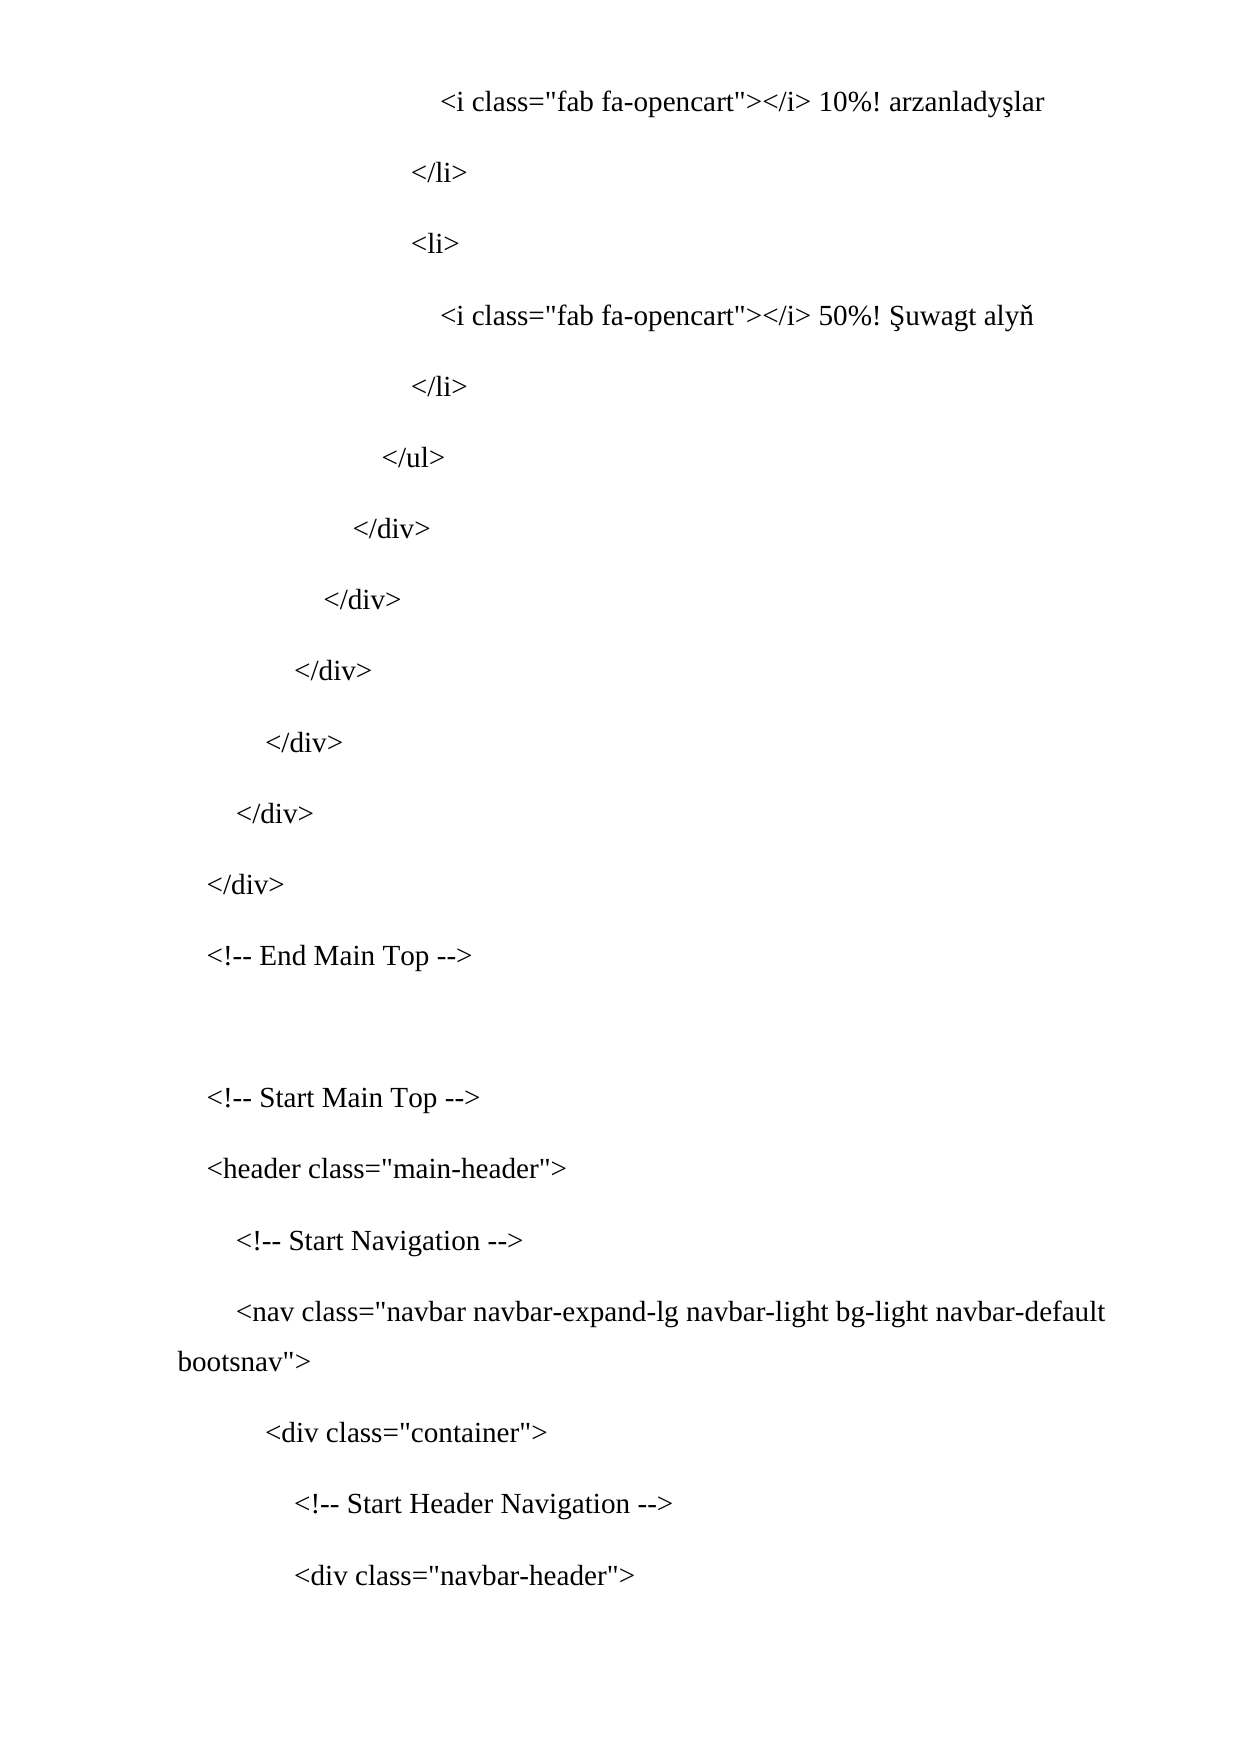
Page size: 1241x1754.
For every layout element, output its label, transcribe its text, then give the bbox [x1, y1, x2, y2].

text </div> [177, 511, 1152, 545]
text <!-- End Main Top --> [177, 938, 1152, 972]
text <div class="navbar-header"> [177, 1558, 1152, 1591]
text </div> [177, 867, 1152, 901]
text <nav class="navbar navbar-expand-lg navbar-light bg-light navbar-default bootsnav"> [177, 1294, 1152, 1378]
text </div> [177, 582, 1152, 616]
text <!-- Start Header Navigation --> [177, 1486, 1152, 1520]
text <div class="container"> [177, 1415, 1152, 1449]
text </li> [177, 156, 1152, 189]
text </div> [177, 796, 1152, 829]
text </div> [177, 653, 1152, 687]
text <!-- Start Navigation --> [177, 1223, 1152, 1256]
text <li> [177, 227, 1152, 260]
text <i class="fab fa-opencart"></i> 50%! Şuwagt alyň [177, 298, 1152, 331]
text <i class="fab fa-opencart"></i> 10%! arzanladyşlar [177, 84, 1152, 118]
text <header class="main-header"> [177, 1152, 1152, 1185]
text </div> [177, 725, 1152, 758]
text </li> [177, 369, 1152, 402]
text <!-- Start Main Top --> [177, 1080, 1152, 1114]
text </ul> [177, 440, 1152, 474]
